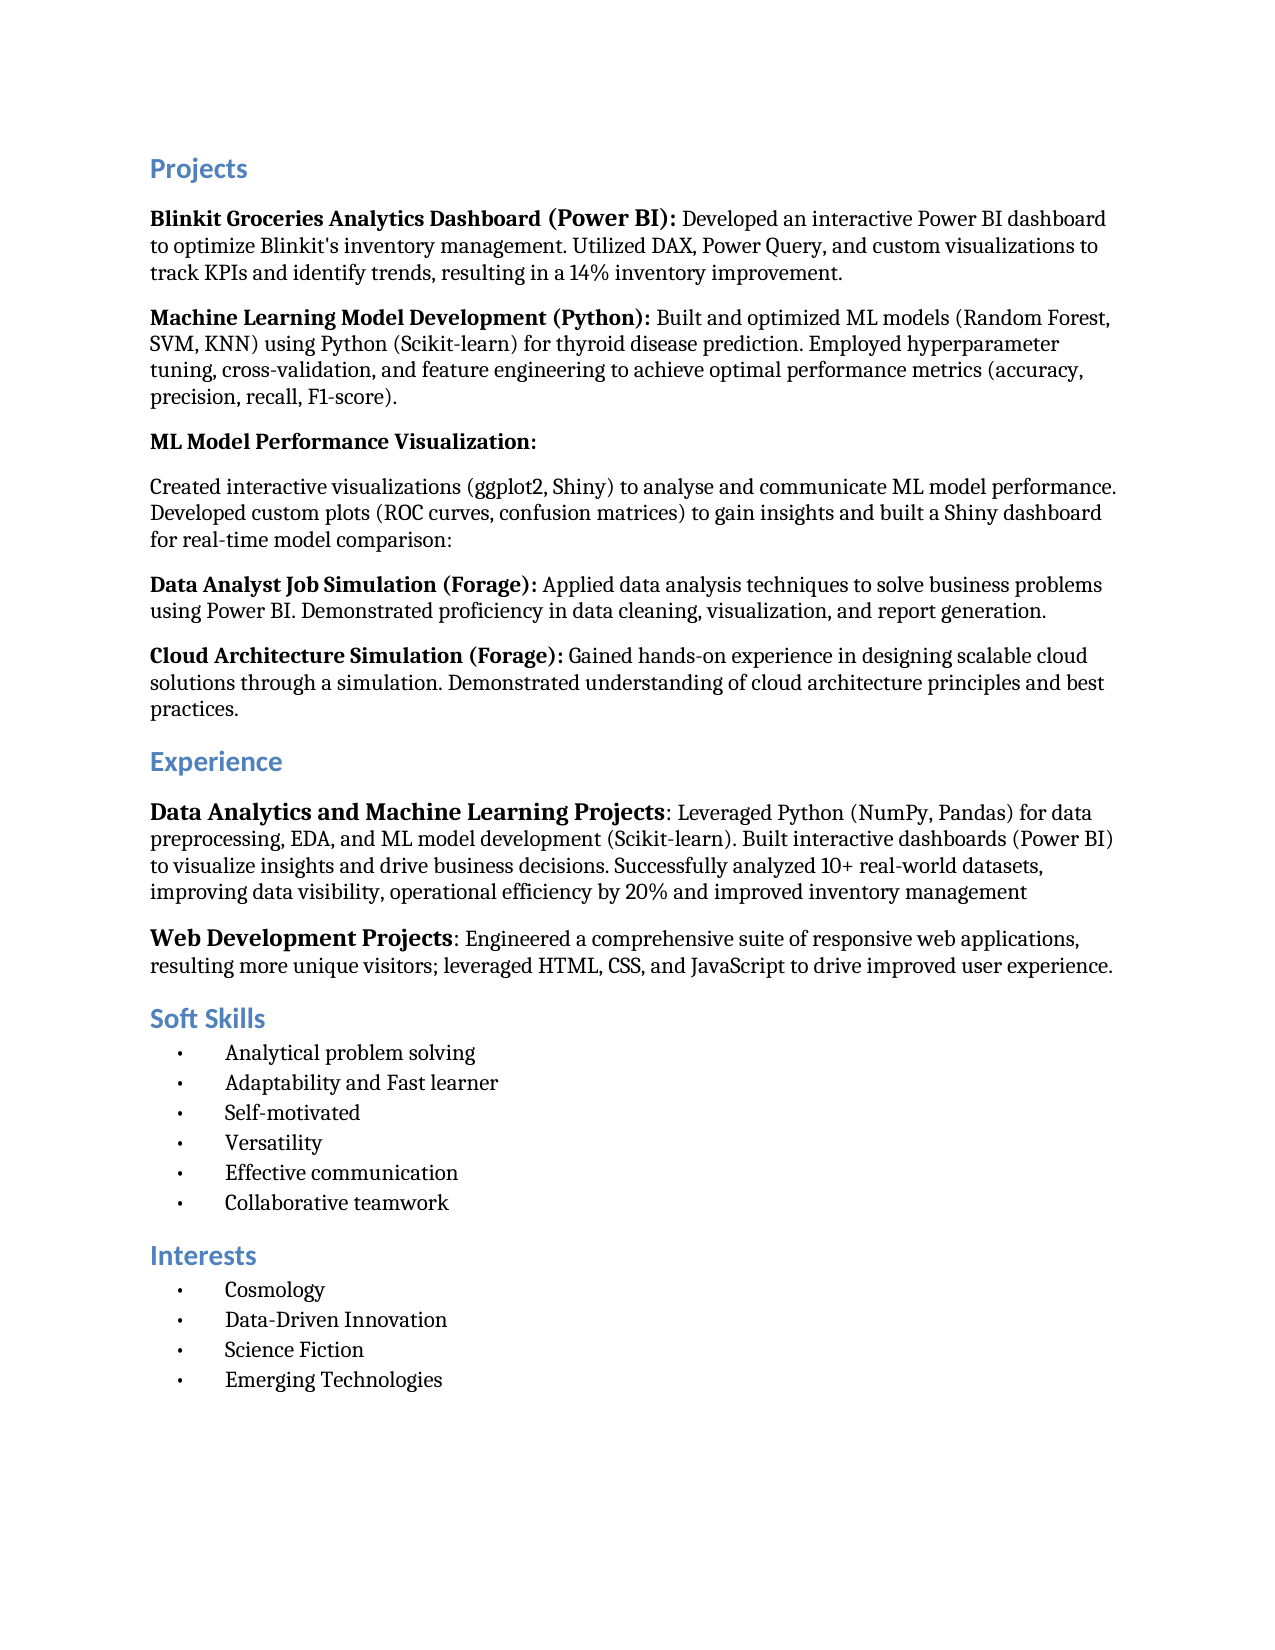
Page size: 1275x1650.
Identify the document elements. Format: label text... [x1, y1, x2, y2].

subtitle Soft Skills [150, 1000, 1125, 1036]
list Analytical problem solving [175, 1039, 1125, 1066]
subtitle Projects [150, 150, 1125, 186]
list Adaptability and Fast learner [175, 1069, 1125, 1096]
list Emerging Technologies [175, 1367, 1125, 1393]
list Effective communication [175, 1160, 1125, 1186]
list Versatility [175, 1129, 1125, 1156]
subtitle Experience [150, 743, 1125, 779]
subtitle Interests [150, 1237, 1125, 1273]
text Machine Learning Model Development (Python): Built and optimized ML models (Random Forest, SVM, KNN) using Python (Scikit-learn) for thyroid disease prediction. Employed hyperparameter tuning, cross-validation, and feature engineering to achieve optimal performance metrics (accuracy, precision, recall, F1-score). [150, 304, 1125, 410]
list Self-motivated [175, 1099, 1125, 1126]
text Created interactive visualizations (ggplot2, Shiny) to analyse and communicate ML model performance. Developed custom plots (ROC curves, confusion matrices) to gain insights and built a Shiny dashboard for real-time model comparison: [150, 474, 1125, 553]
list Collaborative teamwork [175, 1190, 1125, 1216]
text Web Development Projects: Engineered a comprehensive suite of responsive web applications, resulting more unique visitors; leveraged HTML, CSS, and JavaScript to drive improved user experience. [150, 924, 1125, 979]
list Cosmology [175, 1276, 1125, 1303]
list Data-Driven Innovation [175, 1306, 1125, 1333]
list Science Fiction [175, 1337, 1125, 1363]
text ML Model Performance Visualization: [150, 429, 1125, 455]
text Blinkit Groceries Analytics Dashboard (Power BI): Developed an interactive Power BI dashboard to optimize Blinkit's inventory management. Utilized DAX, Power Query, and custom visualizations to track KPIs and identify trends, resulting in a 14% inventory improvement. [150, 204, 1125, 286]
text Cloud Architecture Simulation (Forage): Gained hands-on experience in designing scalable cloud solutions through a simulation. Demonstrated understanding of cloud architecture principles and best practices. [150, 643, 1125, 722]
text Data Analytics and Machine Learning Projects: Leveraged Python (NumPy, Pandas) for data preprocessing, EDA, and ML model development (Scikit-learn). Built interactive dashboards (Power BI) to visualize insights and drive business decisions. Successfully analyzed 10+ real-world datasets, improving data visibility, operational efficiency by 20% and improved inventory management [150, 797, 1125, 905]
text Data Analyst Job Simulation (Forage): Applied data analysis techniques to solve business problems using Power BI. Demonstrated proficiency in data cleaning, visualization, and report generation. [150, 572, 1125, 624]
